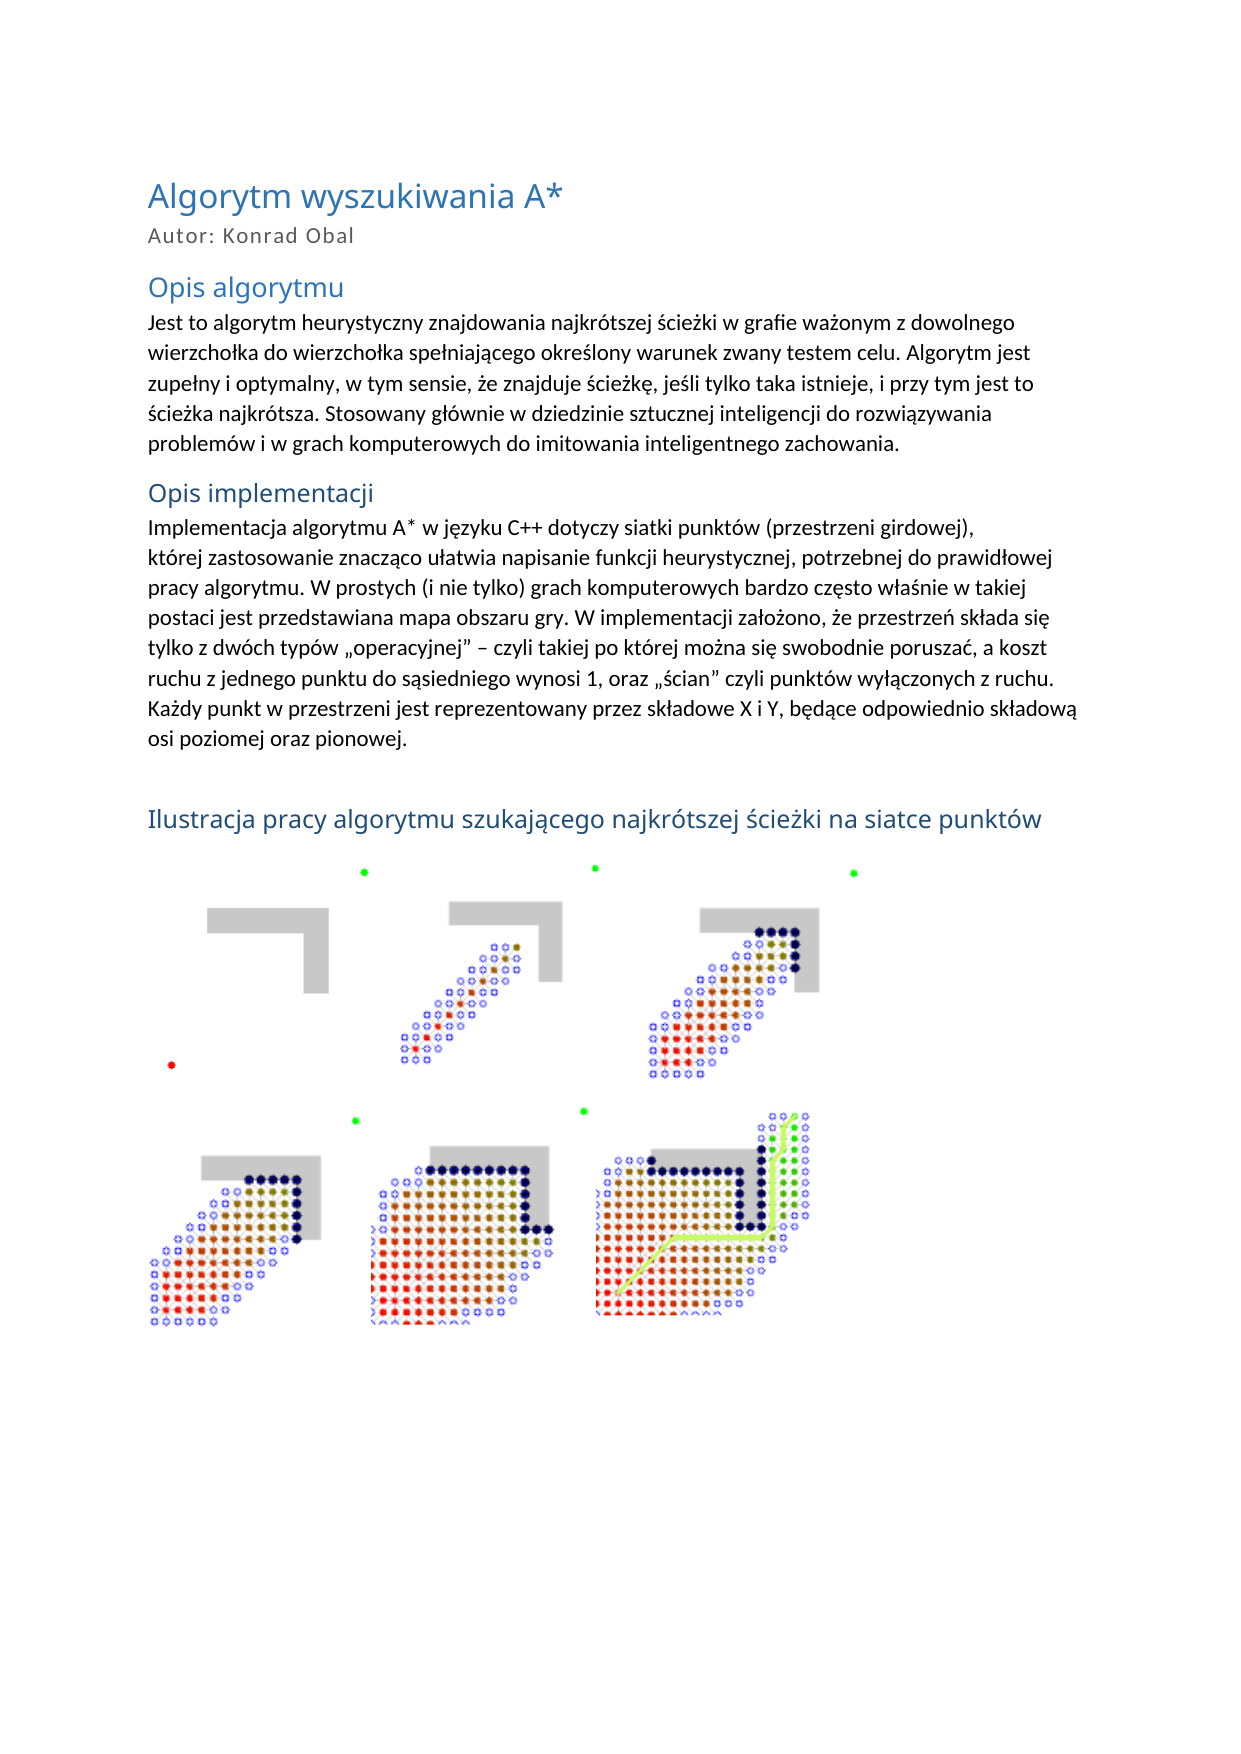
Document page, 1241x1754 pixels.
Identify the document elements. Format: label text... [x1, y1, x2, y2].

text Implementacja algorytmu A* w języku C++ dotyczy siatki punktów (przestrzeni girdowej), której zastosowanie znacząco ułatwia napisanie funkcji heurystycznej, potrzebnej do prawidłowej pracy algorytmu. W prostych (i nie tylko) grach komputerowych bardzo często właśnie w takiej postaci jest przedstawiana mapa obszaru gry. W implementacji założono, że przestrzeń składa się tylko z dwóch typów „operacyjnej” – czyli takiej po której można się swobodnie poruszać, a koszt ruchu z jednego punktu do sąsiedniego wynosi 1, oraz „ścian” czyli punktów wyłączonych z ruchu. Każdy punkt w przestrzeni jest reprezentowany przez składowe X i Y, będące odpowiednio składową osi poziomej oraz pionowej. [148, 513, 1093, 782]
subtitle Opis algorytmu [148, 268, 1093, 305]
subtitle Opis implementacji [148, 476, 1093, 510]
picture [147, 838, 900, 1090]
subtitle Algorytm wyszukiwania A* [148, 173, 1093, 218]
subtitle Autor: Konrad Obal [148, 222, 1093, 249]
subtitle Ilustracja pracy algorytmu szukającego najkrótszej ścieżki na siatce punktów [148, 801, 1093, 835]
text Jest to algorytm heurystyczny znajdowania najkrótszej ścieżki w grafie ważonym z dowolnego wierzchołka do wierzchołka spełniającego określony warunek zwany testem celu. Algorytm jest zupełny i optymalny, w tym sensie, że znajduje ścieżkę, jeśli tylko taka istnieje, i przy tym jest to ścieżka najkrótsza. Stosowany głównie w dziedzinie sztucznej inteligencji do rozwiązywania problemów i w grach komputerowych do imitowania inteligentnego zachowania. [148, 308, 1093, 457]
picture [147, 1091, 833, 1336]
